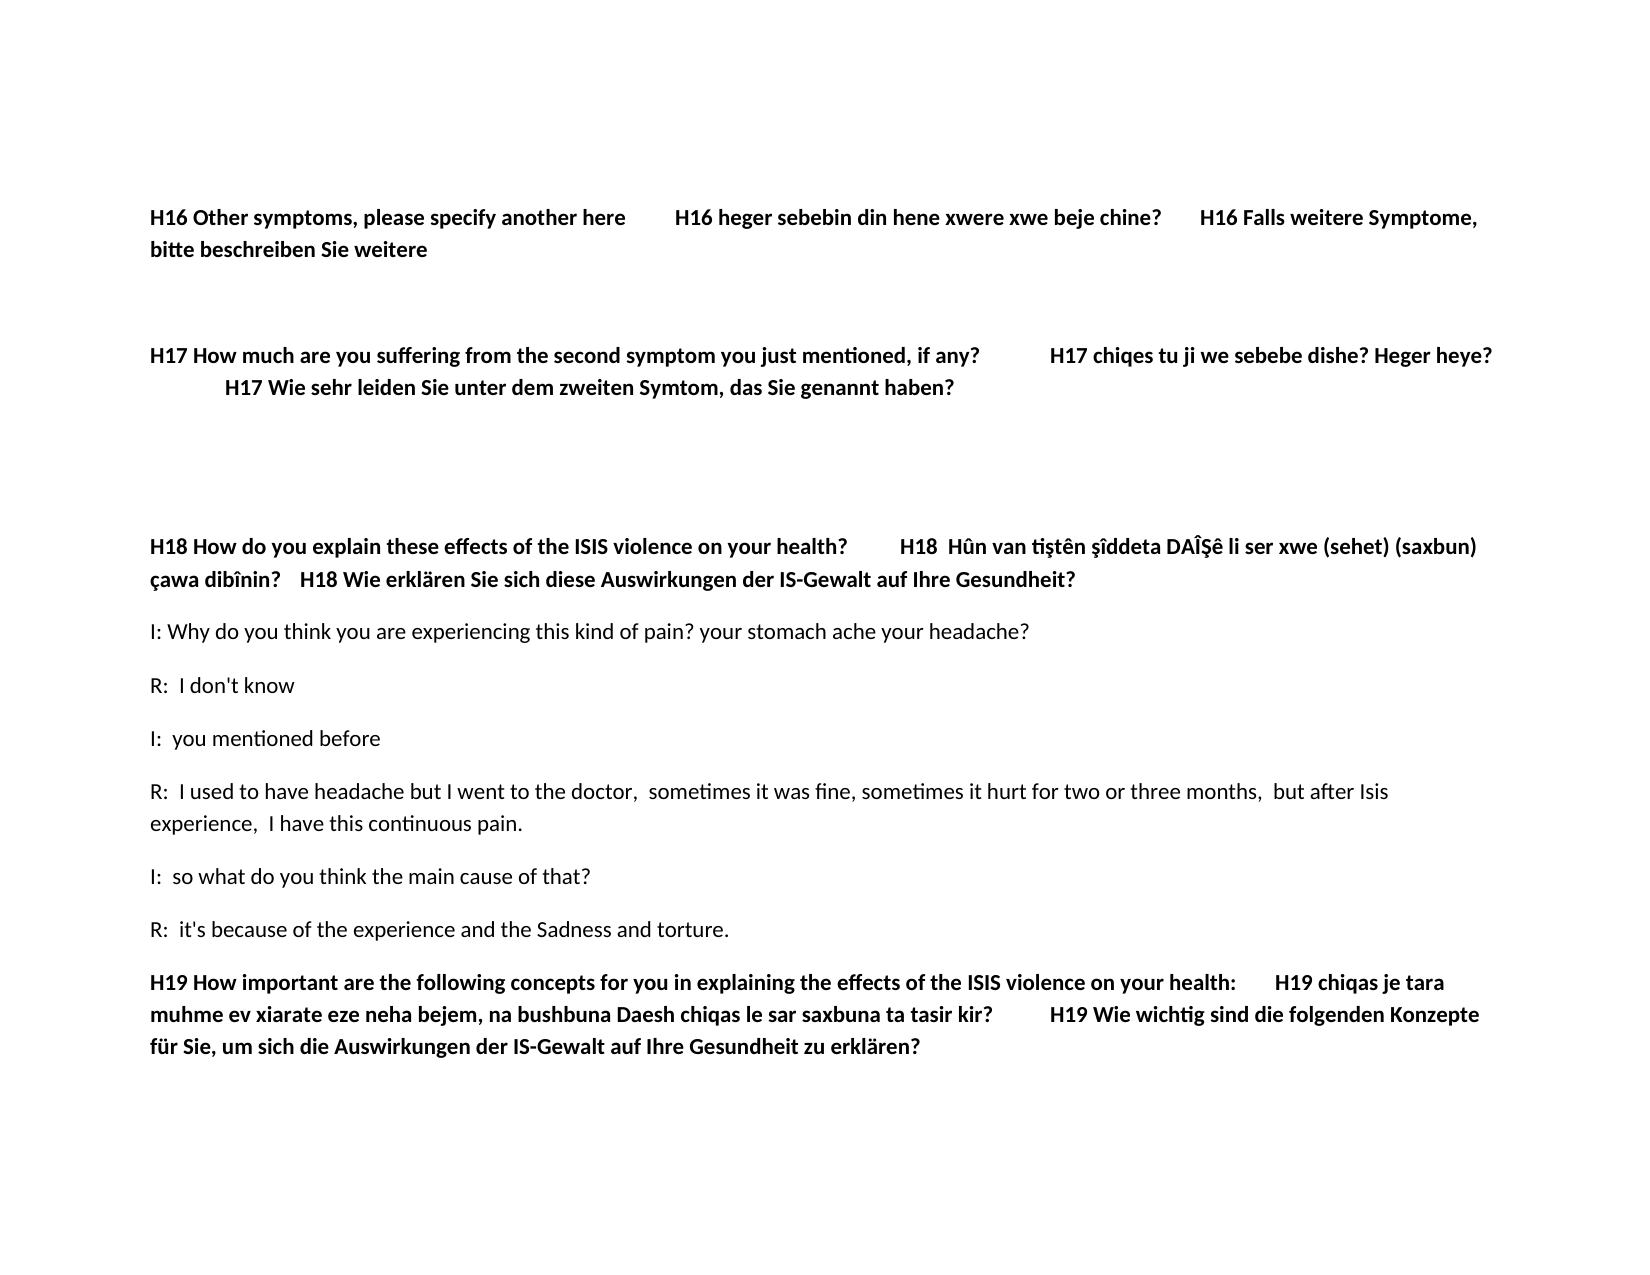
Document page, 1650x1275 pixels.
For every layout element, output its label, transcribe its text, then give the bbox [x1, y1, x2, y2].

text R: it's because of the experience and the Sadness and torture. [150, 915, 1500, 943]
text H17 How much are you suffering from the second symptom you just mentioned, if any? H17 chiqes tu ji we sebebe dishe? Heger heye? H17 Wie sehr leiden Sie unter dem zweiten Symtom, das Sie genannt haben? [150, 341, 1500, 401]
text I: so what do you think the main cause of that? [150, 862, 1500, 890]
text R: I used to have headache but I went to the doctor, sometimes it was fine, sometimes it hurt for two or three months, but after Isis experience, I have this continuous pain. [150, 777, 1500, 837]
text H16 Other symptoms, please specify another here H16 heger sebebin din hene xwere xwe beje chine? H16 Falls weitere Symptome, bitte beschreiben Sie weitere [150, 203, 1500, 263]
text I: Why do you think you are experiencing this kind of pain? your stomach ache your headache? [150, 618, 1500, 646]
text H19 How important are the following concepts for you in explaining the effects of the ISIS violence on your health: H19 chiqas je tara muhme ev xiarate eze neha bejem, na bushbuna Daesh chiqas le sar saxbuna ta tasir kir? H19 Wie wichtig sind die folgenden Konzepte für Sie, um sich die Auswirkungen der IS-Gewalt auf Ihre Gesundheit zu erklären? [150, 968, 1500, 1060]
text I: you mentioned before [150, 724, 1500, 752]
text R: I don't know [150, 671, 1500, 699]
text H18 How do you explain these effects of the ISIS violence on your health? H18 Hûn van tiştên şîddeta DAÎŞê li ser xwe (sehet) (saxbun) çawa dibînin? H18 Wie erklären Sie sich diese Auswirkungen der IS-Gewalt auf Ihre Gesundheit? [150, 532, 1500, 593]
